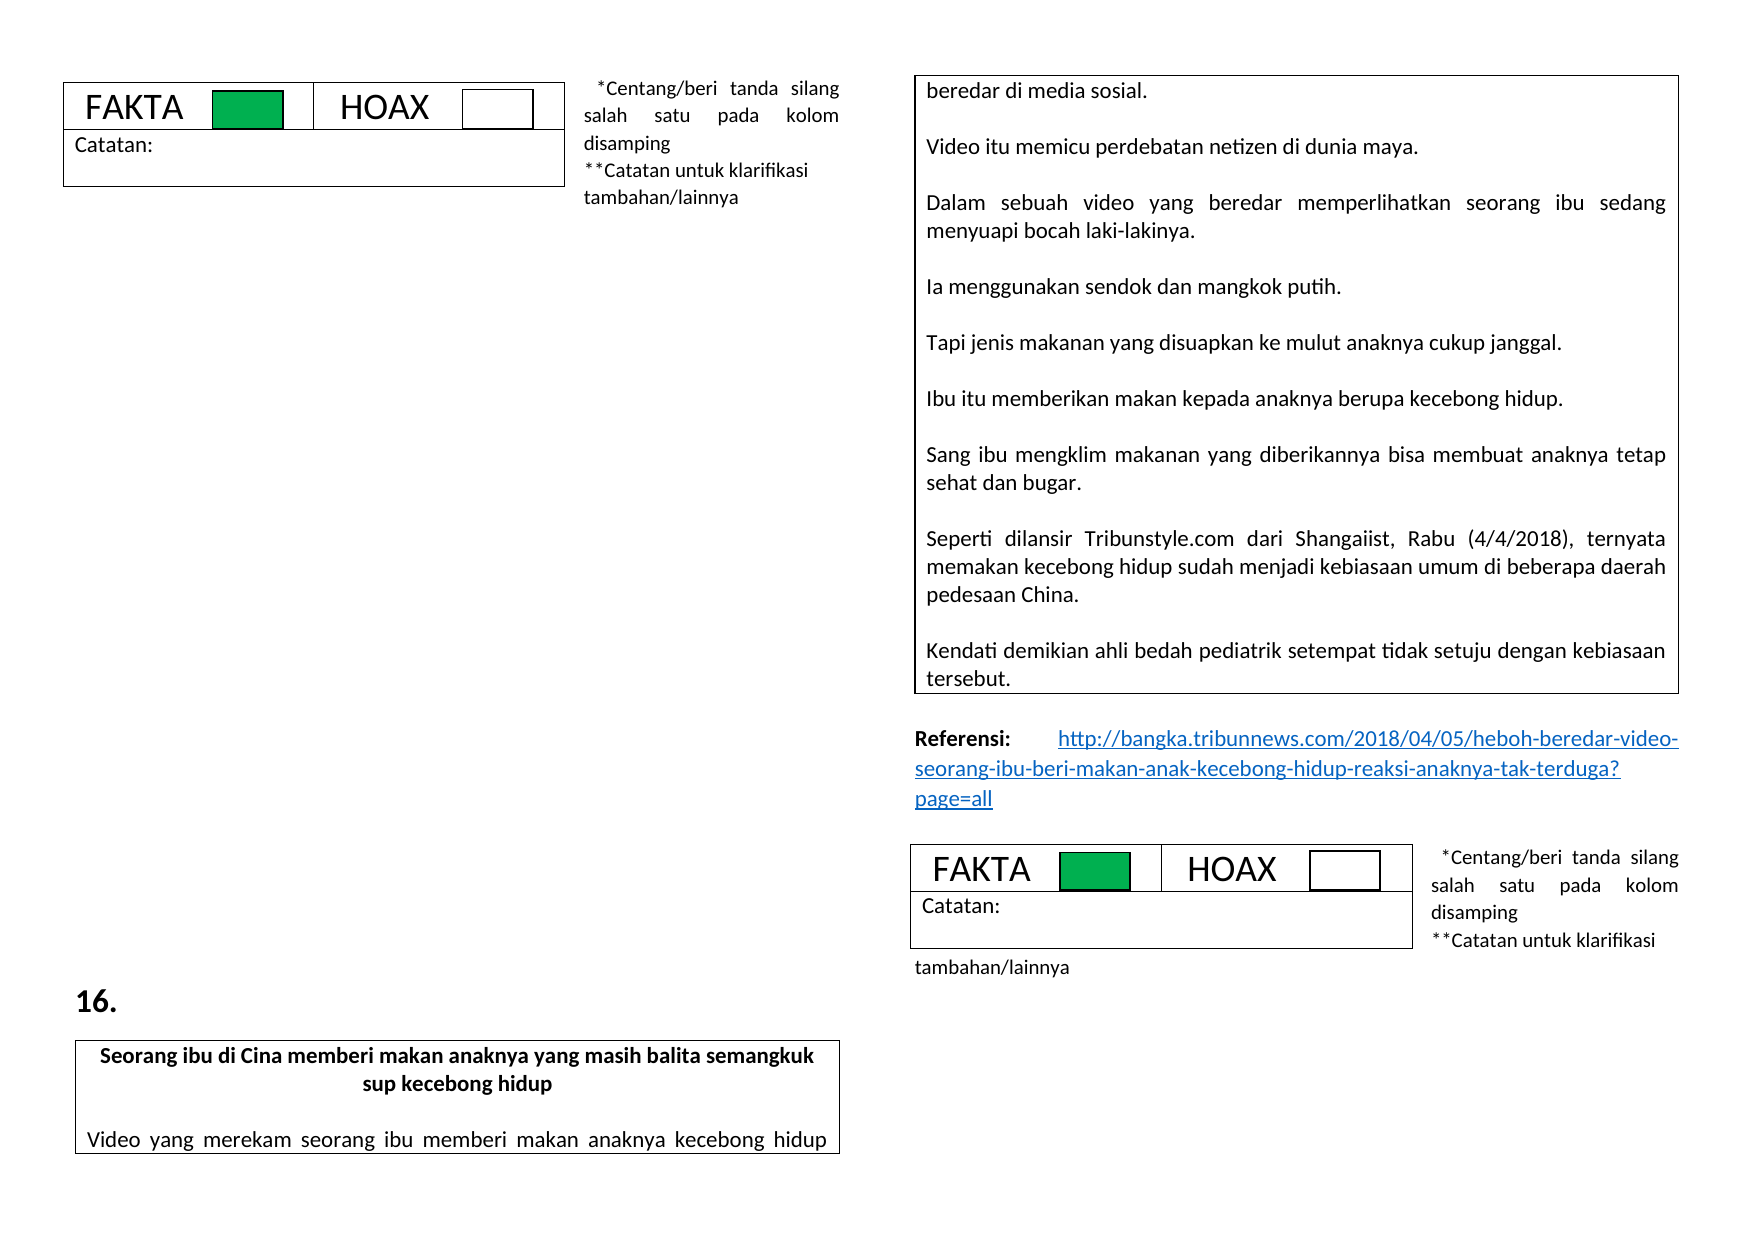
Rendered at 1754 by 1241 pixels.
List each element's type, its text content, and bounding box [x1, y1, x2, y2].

text *Centang/beri tanda silang salah satu pada kolom disamping [75, 75, 839, 155]
text **Catatan untuk klarifikasi tambahan/lainnya [75, 157, 839, 210]
table_header FAKTA [911, 845, 1161, 891]
table_cell Catatan: [64, 130, 564, 186]
table_header HOAX [314, 83, 564, 129]
table_header FAKTA [64, 83, 313, 129]
table_cell Catatan: [911, 892, 1412, 948]
text **Catatan untuk klarifikasi tambahan/lainnya [914, 927, 1679, 979]
table_header HOAX [1162, 845, 1412, 891]
table_header Seorang ibu di Cina memberi makan anaknya yang masih balita semangkuk sup kecebong hidup Video yang merekam seorang ibu memberi makan anaknya kecebong hidup beredar di media sosial. Video itu memicu perdebatan netizen di dunia maya. Dalam sebuah video yang beredar memperlihatkan seorang ibu sedang menyuapi bocah laki-lakinya. Ia menggunakan sendok dan mangkok putih. Tapi jenis makanan yang disuapkan ke mulut anaknya cukup janggal. Ibu itu memberikan makan kepada anaknya berupa kecebong hidup. Sang ibu mengklim makanan yang diberikannya bisa membuat anaknya tetap sehat dan bugar. Seperti dilansir Tribunstyle.com dari Shangaiist, Rabu (4/4/2018), ternyata memakan kecebong hidup sudah menjadi kebiasaan umum di beberapa daerah pedesaan China. Kendati demikian ahli bedah pediatrik setempat tidak setuju dengan kebiasaan tersebut. [76, 1041, 839, 1153]
text Referensi: http://bangka.tribunnews.com/2018/04/05/heboh-beredar-video-seorang-ibu-beri-makan-anak-kecebong-hidup-reaksi-anaknya-tak-terduga?page=all [914, 724, 1679, 812]
table_header Seorang ibu di Cina memberi makan anaknya yang masih balita semangkuk sup kecebong hidup Video yang merekam seorang ibu memberi makan anaknya kecebong hidup beredar di media sosial. Video itu memicu perdebatan netizen di dunia maya. Dalam sebuah video yang beredar memperlihatkan seorang ibu sedang menyuapi bocah laki-lakinya. Ia menggunakan sendok dan mangkok putih. Tapi jenis makanan yang disuapkan ke mulut anaknya cukup janggal. Ibu itu memberikan makan kepada anaknya berupa kecebong hidup. Sang ibu mengklim makanan yang diberikannya bisa membuat anaknya tetap sehat dan bugar. Seperti dilansir Tribunstyle.com dari Shangaiist, Rabu (4/4/2018), ternyata memakan kecebong hidup sudah menjadi kebiasaan umum di beberapa daerah pedesaan China. Kendati demikian ahli bedah pediatrik setempat tidak setuju dengan kebiasaan tersebut. [916, 76, 1678, 692]
text *Centang/beri tanda silang salah satu pada kolom disamping [1413, 844, 1679, 925]
